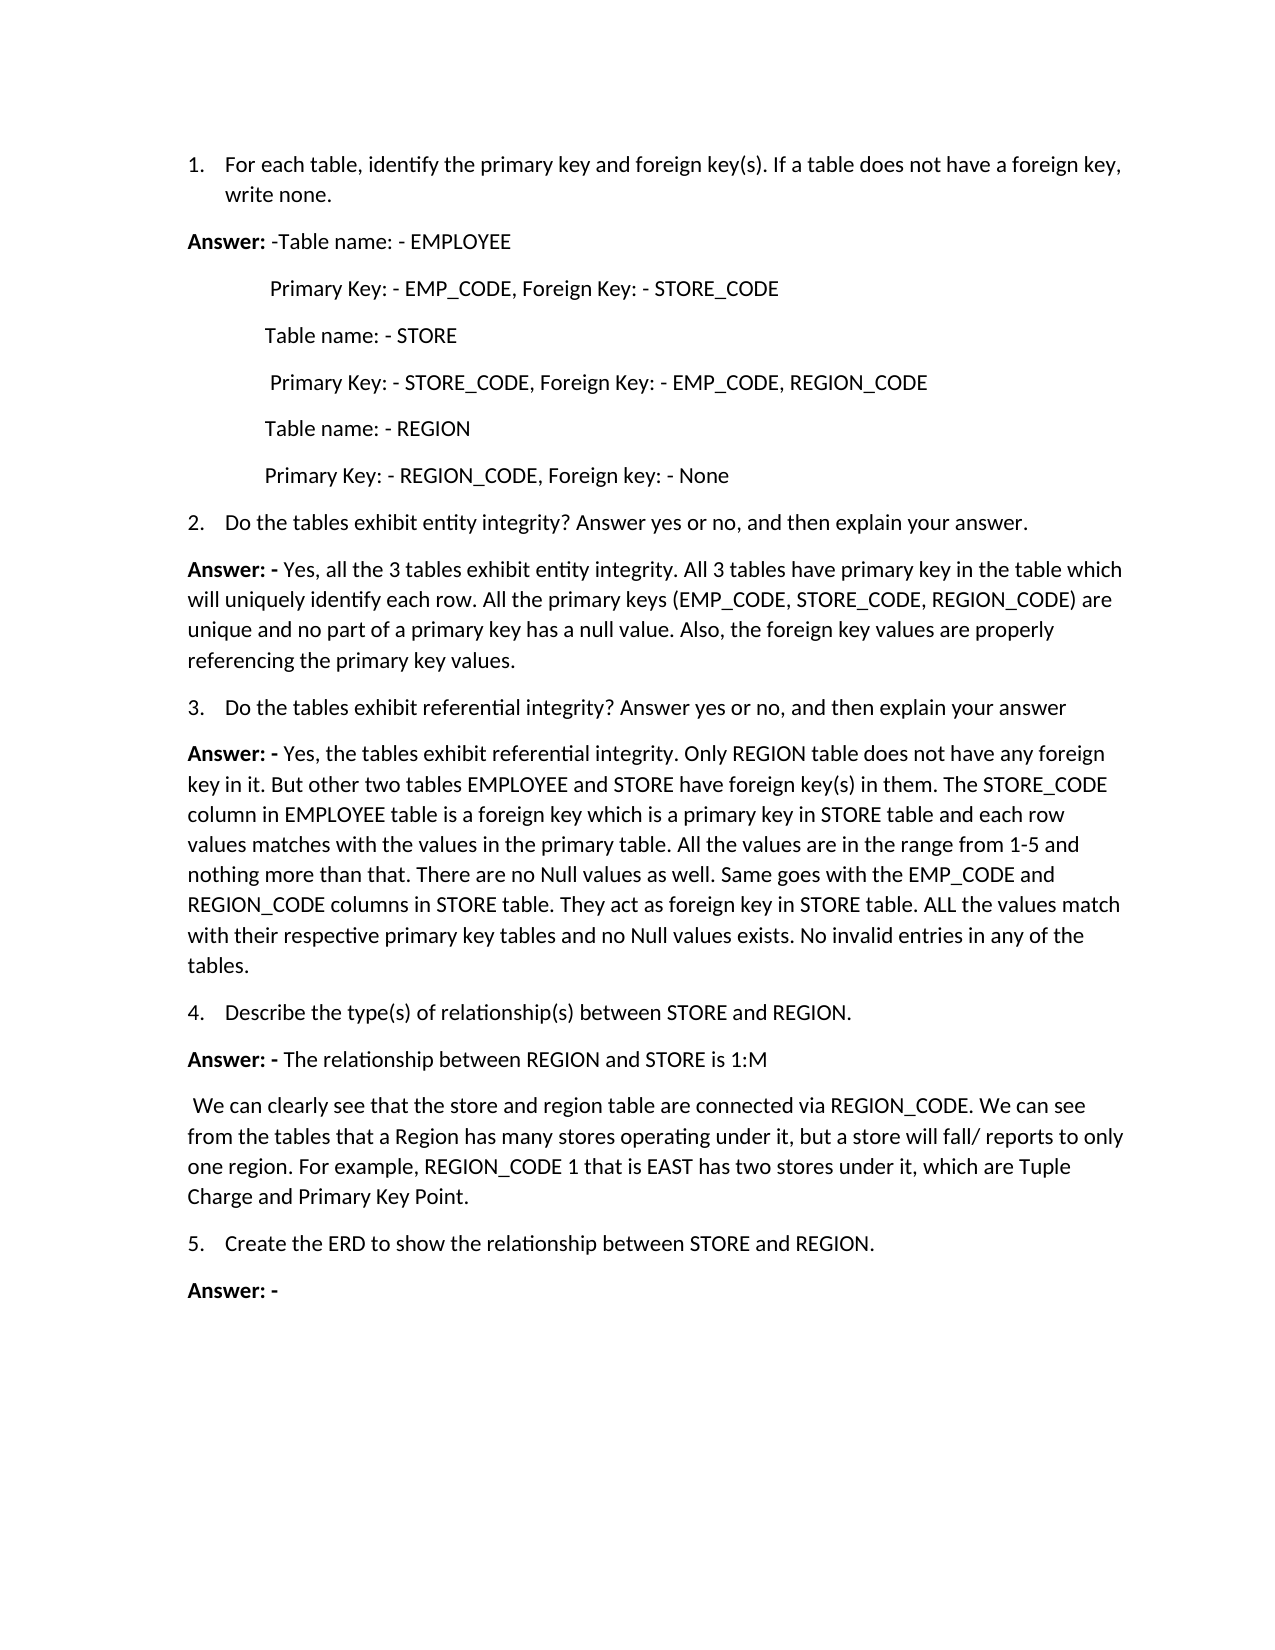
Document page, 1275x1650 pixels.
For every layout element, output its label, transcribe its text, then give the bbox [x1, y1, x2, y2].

list For each table, identify the primary key and foreign key(s). If a table does not have a foreign key, write none. [187, 150, 1125, 208]
text Primary Key: - REGION_CODE, Foreign key: - None [187, 461, 1125, 489]
list Do the tables exhibit referential integrity? Answer yes or no, and then explain your answer [187, 693, 1125, 721]
text Table name: - STORE [187, 321, 1125, 349]
text Answer: - Yes, all the 3 tables exhibit entity integrity. All 3 tables have primary key in the table which will uniquely identify each row. All the primary keys (EMP_CODE, STORE_CODE, REGION_CODE) are unique and no part of a primary key has a null value. Also, the foreign key values are properly referencing the primary key values. [187, 555, 1125, 674]
text We can clearly see that the store and region table are connected via REGION_CODE. We can see from the tables that a Region has many stores operating under it, but a store will fall/ reports to only one region. For example, REGION_CODE 1 that is EAST has two stores under it, which are Tuple Charge and Primary Key Point. [187, 1092, 1125, 1210]
list Do the tables exhibit entity integrity? Answer yes or no, and then explain your answer. [187, 508, 1125, 536]
text Primary Key: - EMP_CODE, Foreign Key: - STORE_CODE [187, 274, 1125, 302]
list Describe the type(s) of relationship(s) between STORE and REGION. [187, 998, 1125, 1026]
list Create the ERD to show the relationship between STORE and REGION. [187, 1229, 1125, 1257]
text Primary Key: - STORE_CODE, Foreign Key: - EMP_CODE, REGION_CODE [187, 368, 1125, 396]
text Answer: - The relationship between REGION and STORE is 1:M [187, 1045, 1125, 1073]
text Table name: - REGION [187, 414, 1125, 443]
text Answer: - [187, 1276, 1125, 1304]
text Answer: -Table name: - EMPLOYEE [187, 227, 1125, 255]
text Answer: - Yes, the tables exhibit referential integrity. Only REGION table does not have any foreign key in it. But other two tables EMPLOYEE and STORE have foreign key(s) in them. The STORE_CODE column in EMPLOYEE table is a foreign key which is a primary key in STORE table and each row values matches with the values in the primary table. All the values are in the range from 1-5 and nothing more than that. There are no Null values as well. Same goes with the EMP_CODE and REGION_CODE columns in STORE table. They act as foreign key in STORE table. ALL the values match with their respective primary key tables and no Null values exists. No invalid entries in any of the tables. [187, 739, 1125, 979]
